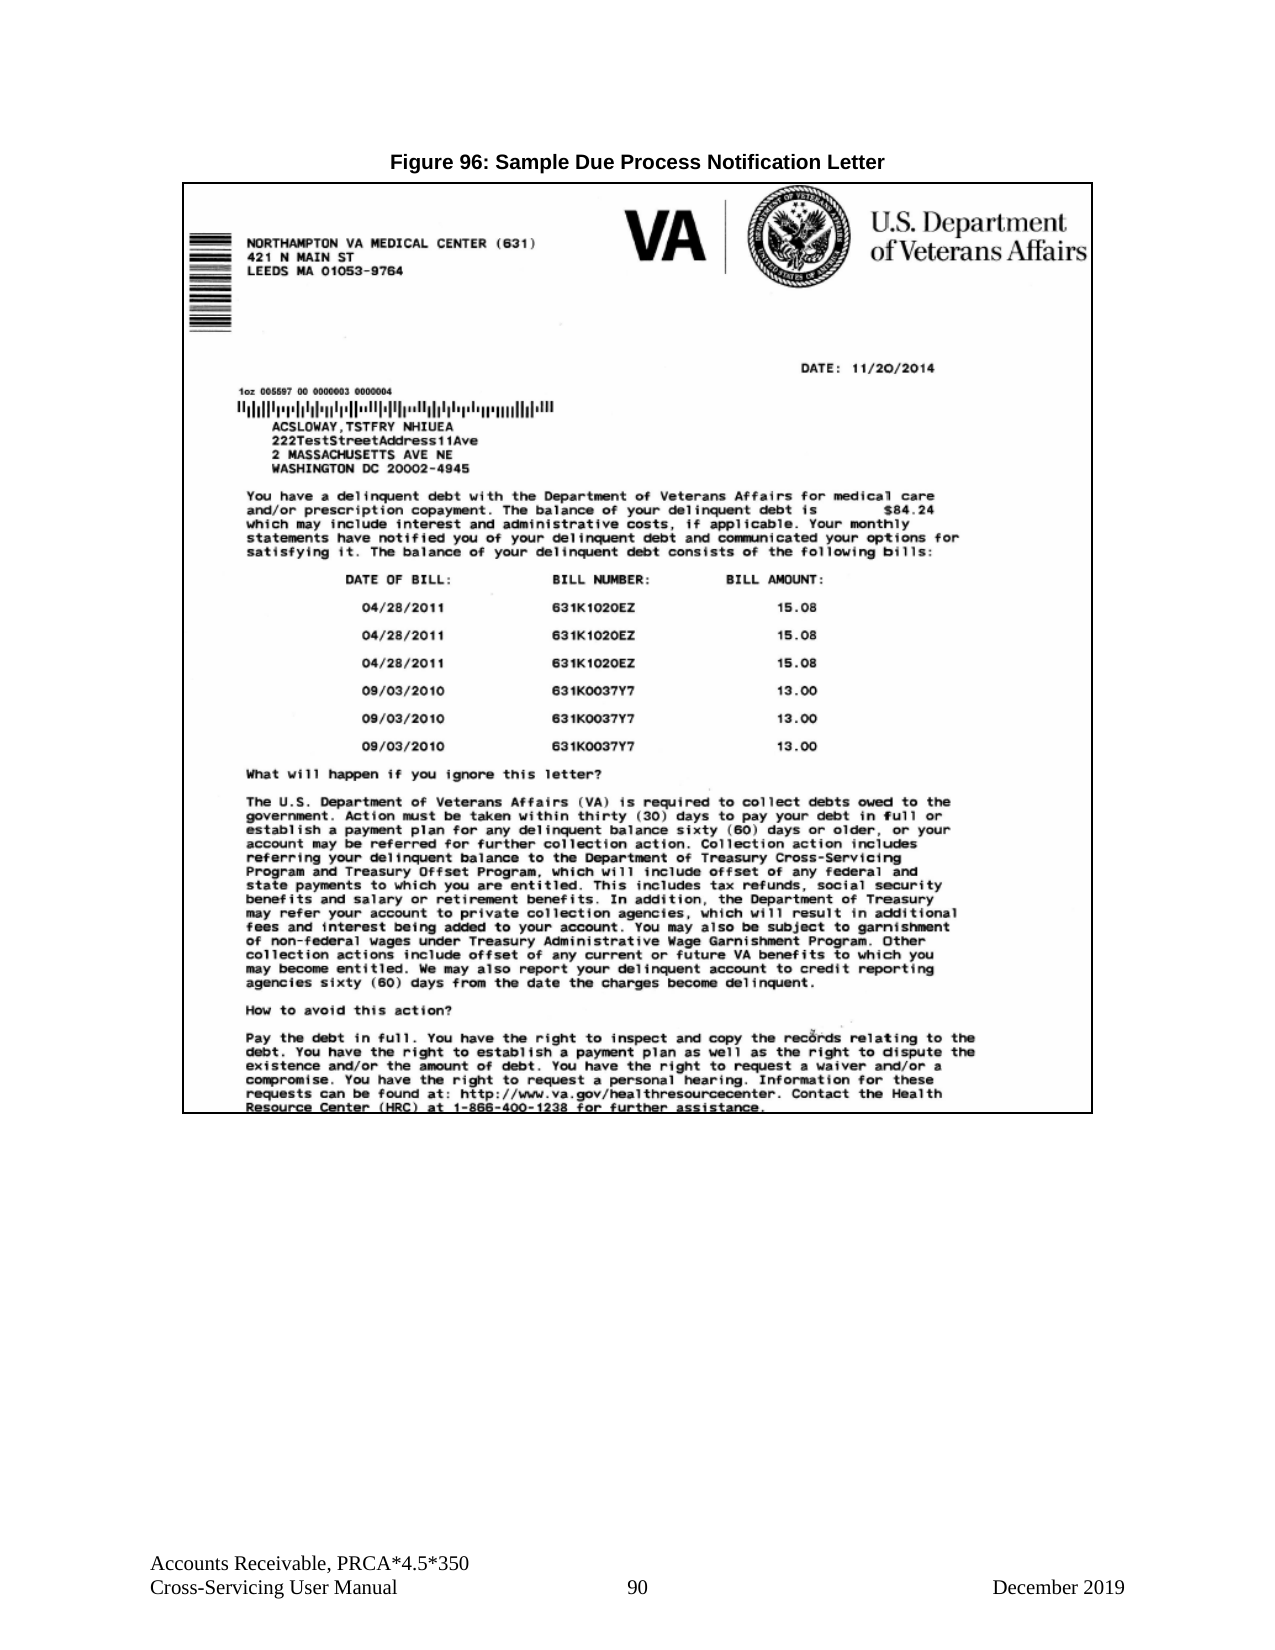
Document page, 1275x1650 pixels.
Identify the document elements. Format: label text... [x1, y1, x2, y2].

text Figure 96: Sample Due Process Notification Letter [150, 150, 1125, 174]
